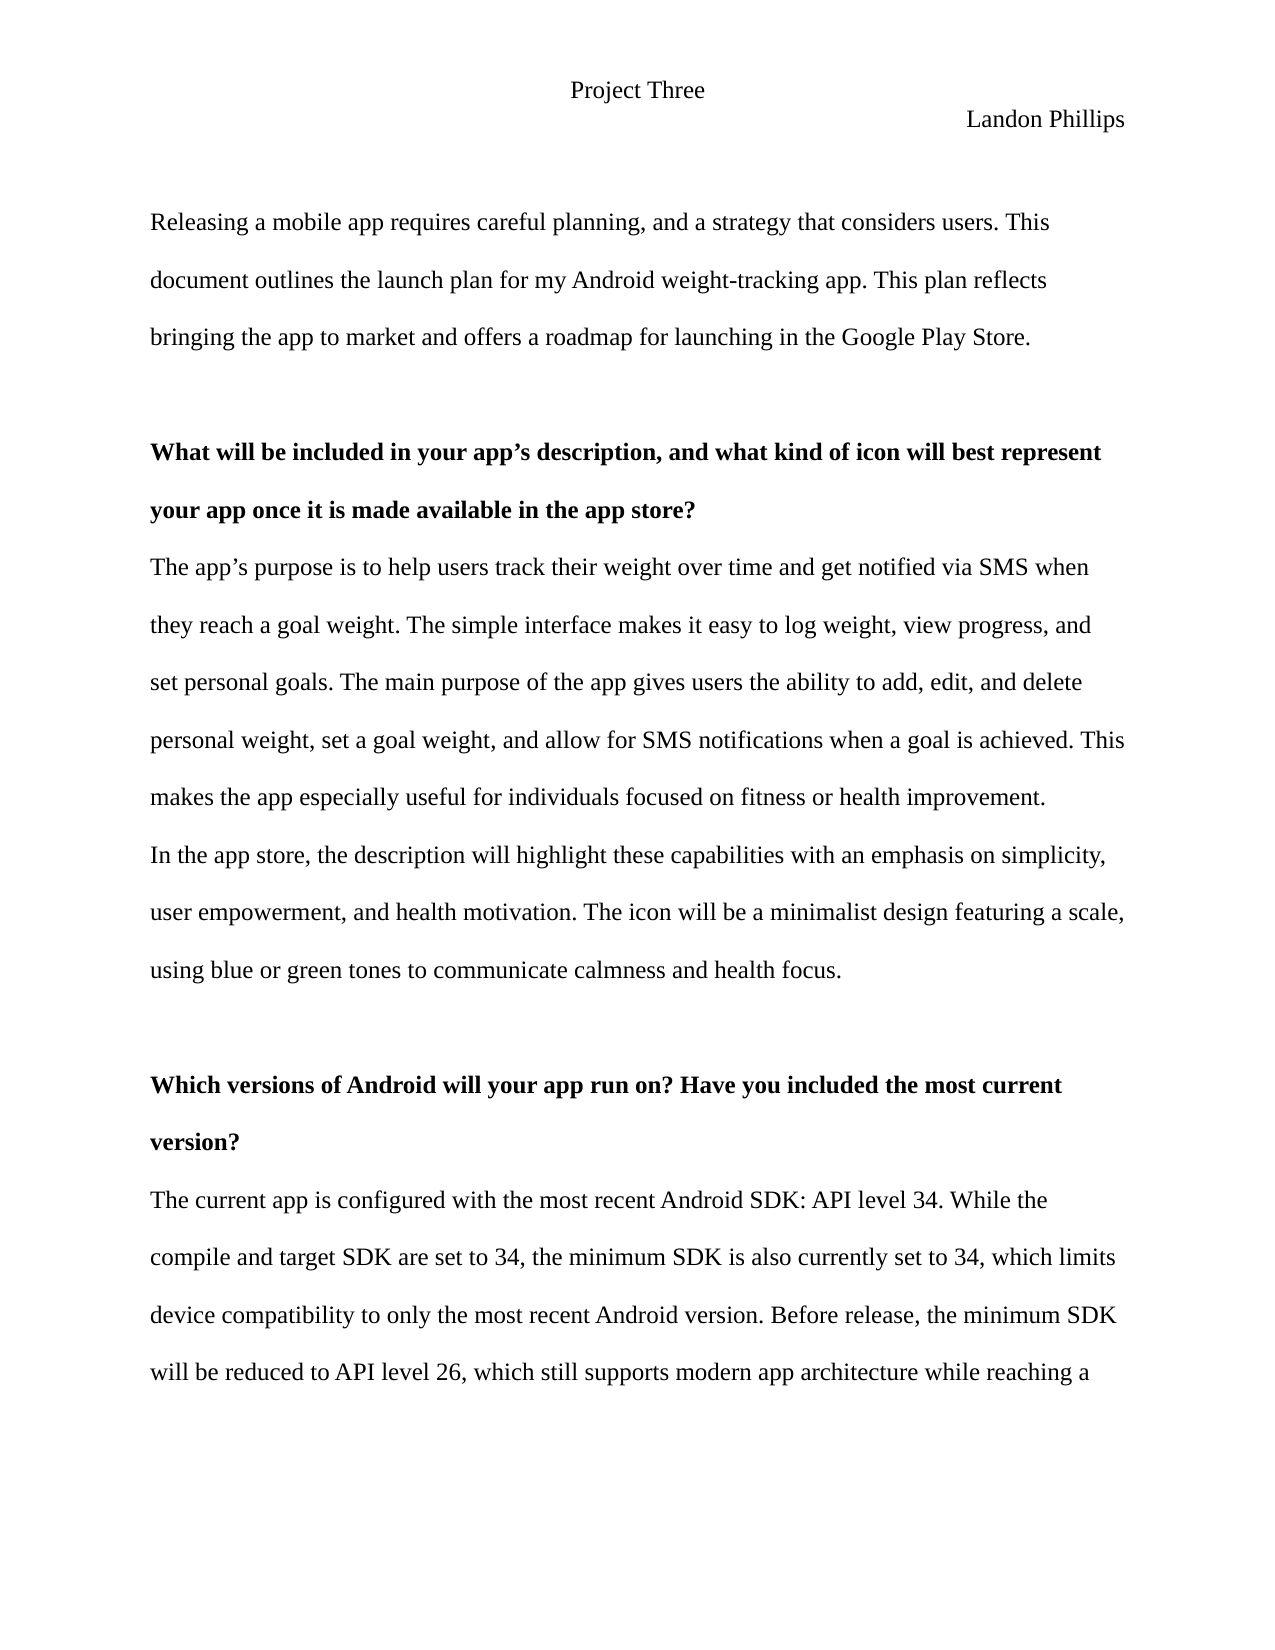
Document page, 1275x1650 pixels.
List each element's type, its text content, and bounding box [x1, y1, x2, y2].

text Which versions of Android will your app run on? Have you included the most current version? [150, 1070, 1125, 1156]
text What will be included in your app’s description, and what kind of icon will best represent your app once it is made available in the app store? [150, 437, 1125, 524]
text Releasing a mobile app requires careful planning, and a strategy that considers users. This document outlines the launch plan for my Android weight-tracking app. This plan reflects bringing the app to market and offers a roadmap for launching in the Google Play Store. [150, 207, 1125, 351]
text The app’s purpose is to help users track their weight over time and get notified via SMS when they reach a goal weight. The simple interface makes it easy to log weight, view progress, and set personal goals. The main purpose of the app gives users the ability to add, edit, and delete personal weight, set a goal weight, and allow for SMS notifications when a goal is achieved. This makes the app especially useful for individuals focused on fitness or health improvement. [150, 552, 1125, 811]
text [150, 1185, 1125, 1386]
text In the app store, the description will highlight these capabilities with an emphasis on simplicity, user empowerment, and health motivation. The icon will be a minimalist design featuring a scale, using blue or green tones to communicate calmness and health focus. [150, 840, 1125, 984]
